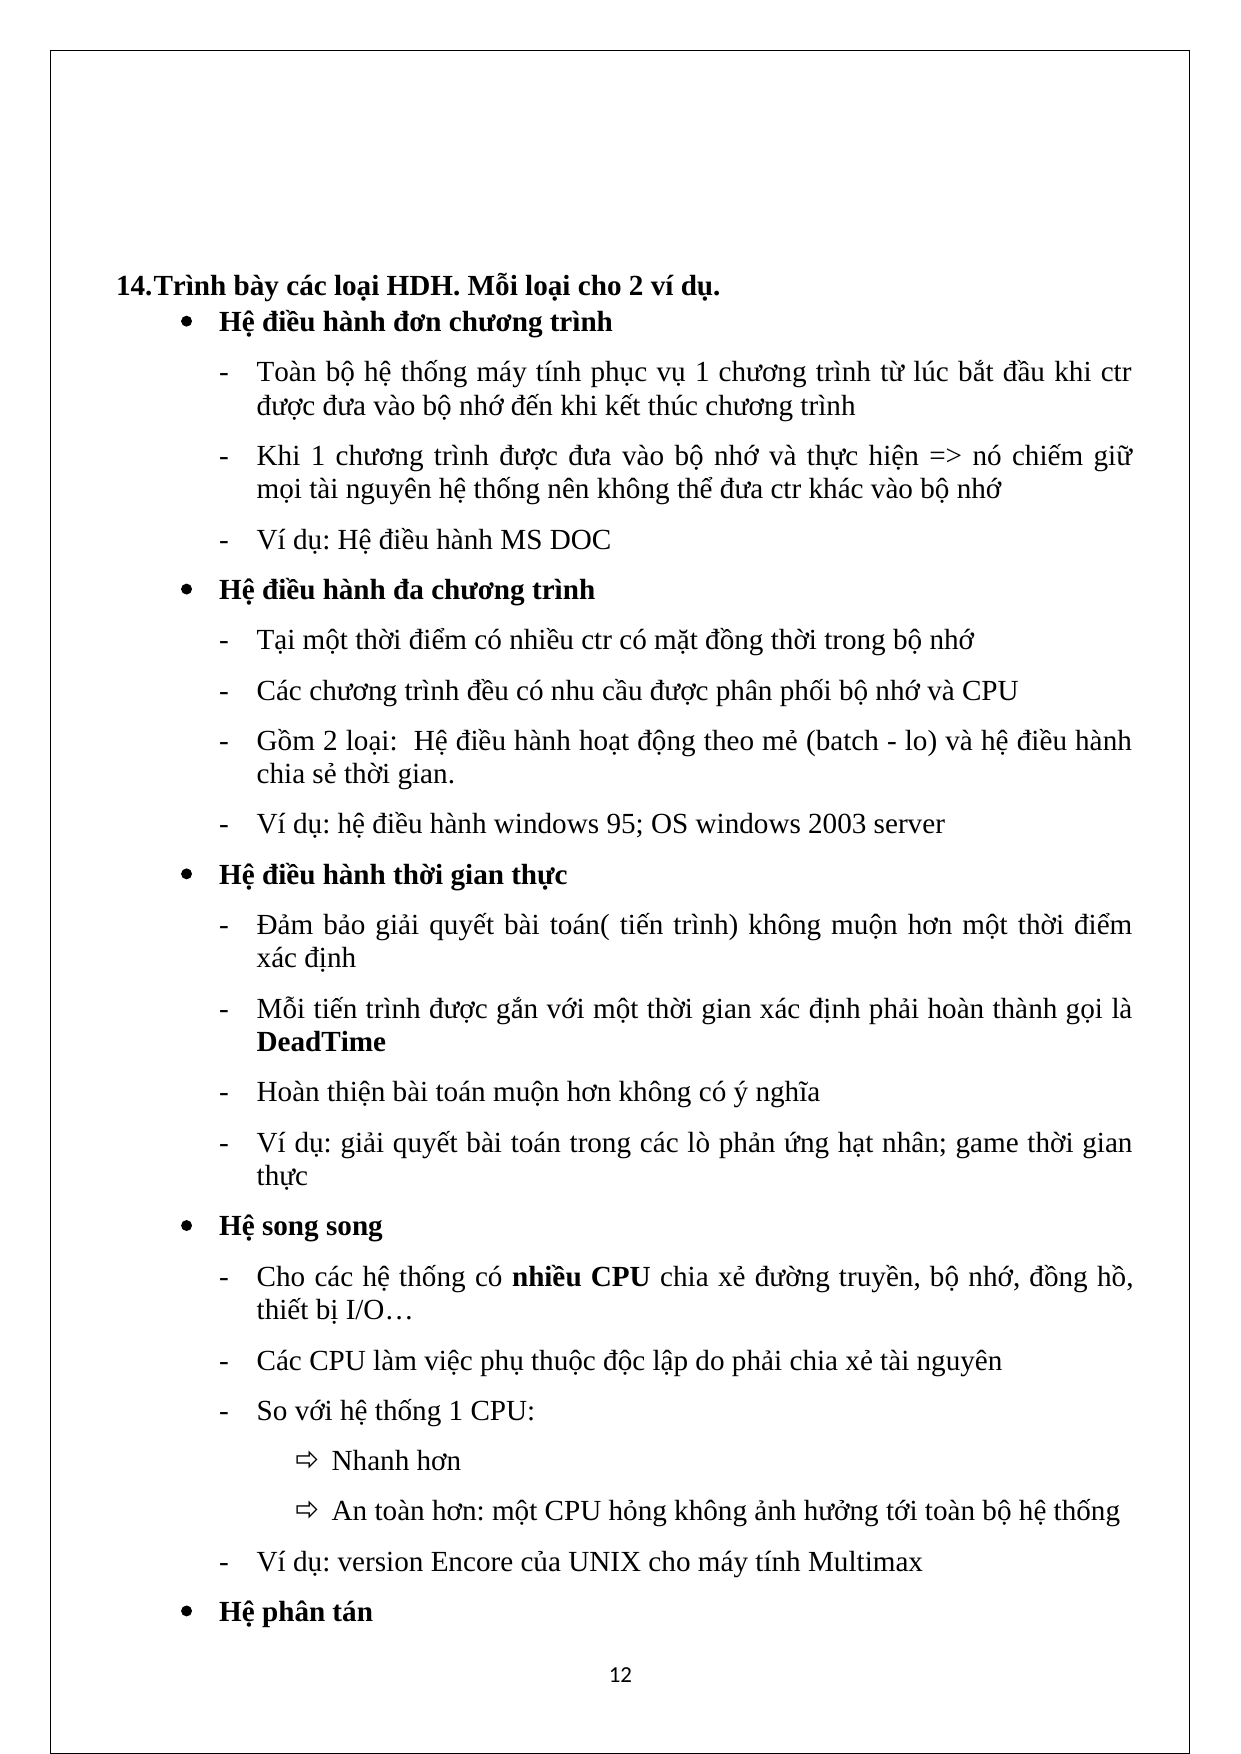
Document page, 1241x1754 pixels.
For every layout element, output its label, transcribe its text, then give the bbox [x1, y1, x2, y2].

list Hệ điều hành thời gian thực [181, 857, 1134, 890]
list An toàn hơn: một CPU hỏng không ảnh hưởng tới toàn bộ hệ thống [294, 1493, 1134, 1527]
list So với hệ thống 1 CPU: [219, 1393, 1134, 1426]
subtitle Trình bày các loại HDH. Mỗi loại cho 2 ví dụ. [116, 268, 1134, 301]
list Mỗi tiến trình được gắn với một thời gian xác định phải hoàn thành gọi là DeadTime [219, 991, 1134, 1058]
list Ví dụ: Hệ điều hành MS DOC [219, 522, 1134, 555]
list Các chương trình đều có nhu cầu được phân phối bộ nhớ và CPU [219, 673, 1134, 706]
list Ví dụ: giải quyết bài toán trong các lò phản ứng hạt nhân; game thời gian thực [219, 1125, 1134, 1192]
list Gồm 2 loại: Hệ điều hành hoạt động theo mẻ (batch - lo) và hệ điều hành chia sẻ thời gian. [219, 723, 1134, 790]
list Hệ điều hành đa chương trình [181, 572, 1134, 606]
list Nhanh hơn [294, 1443, 1134, 1477]
list Hệ phân tán [181, 1594, 1134, 1627]
list Hệ song song [181, 1208, 1134, 1242]
list Ví dụ: hệ điều hành windows 95; OS windows 2003 server [219, 807, 1134, 840]
list Cho các hệ thống có nhiều CPU chia xẻ đường truyền, bộ nhớ, đồng hồ, thiết bị I/O… [219, 1259, 1134, 1326]
list Đảm bảo giải quyết bài toán( tiến trình) không muộn hơn một thời điểm xác định [219, 907, 1134, 974]
list Các CPU làm việc phụ thuộc độc lập do phải chia xẻ tài nguyên [219, 1343, 1134, 1376]
list Ví dụ: version Encore của UNIX cho máy tính Multimax [219, 1544, 1134, 1577]
list Hệ điều hành đơn chương trình [181, 304, 1134, 338]
list Toàn bộ hệ thống máy tính phục vụ 1 chương trình từ lúc bắt đầu khi ctr được đưa vào bộ nhớ đến khi kết thúc chương trình [219, 354, 1134, 421]
list Hoàn thiện bài toán muộn hơn không có ý nghĩa [219, 1074, 1134, 1108]
list Tại một thời điểm có nhiều ctr có mặt đồng thời trong bộ nhớ [219, 622, 1134, 656]
list Khi 1 chương trình được đưa vào bộ nhớ và thực hiện => nó chiếm giữ mọi tài nguyên hệ thống nên không thể đưa ctr khác vào bộ nhớ [219, 438, 1134, 505]
